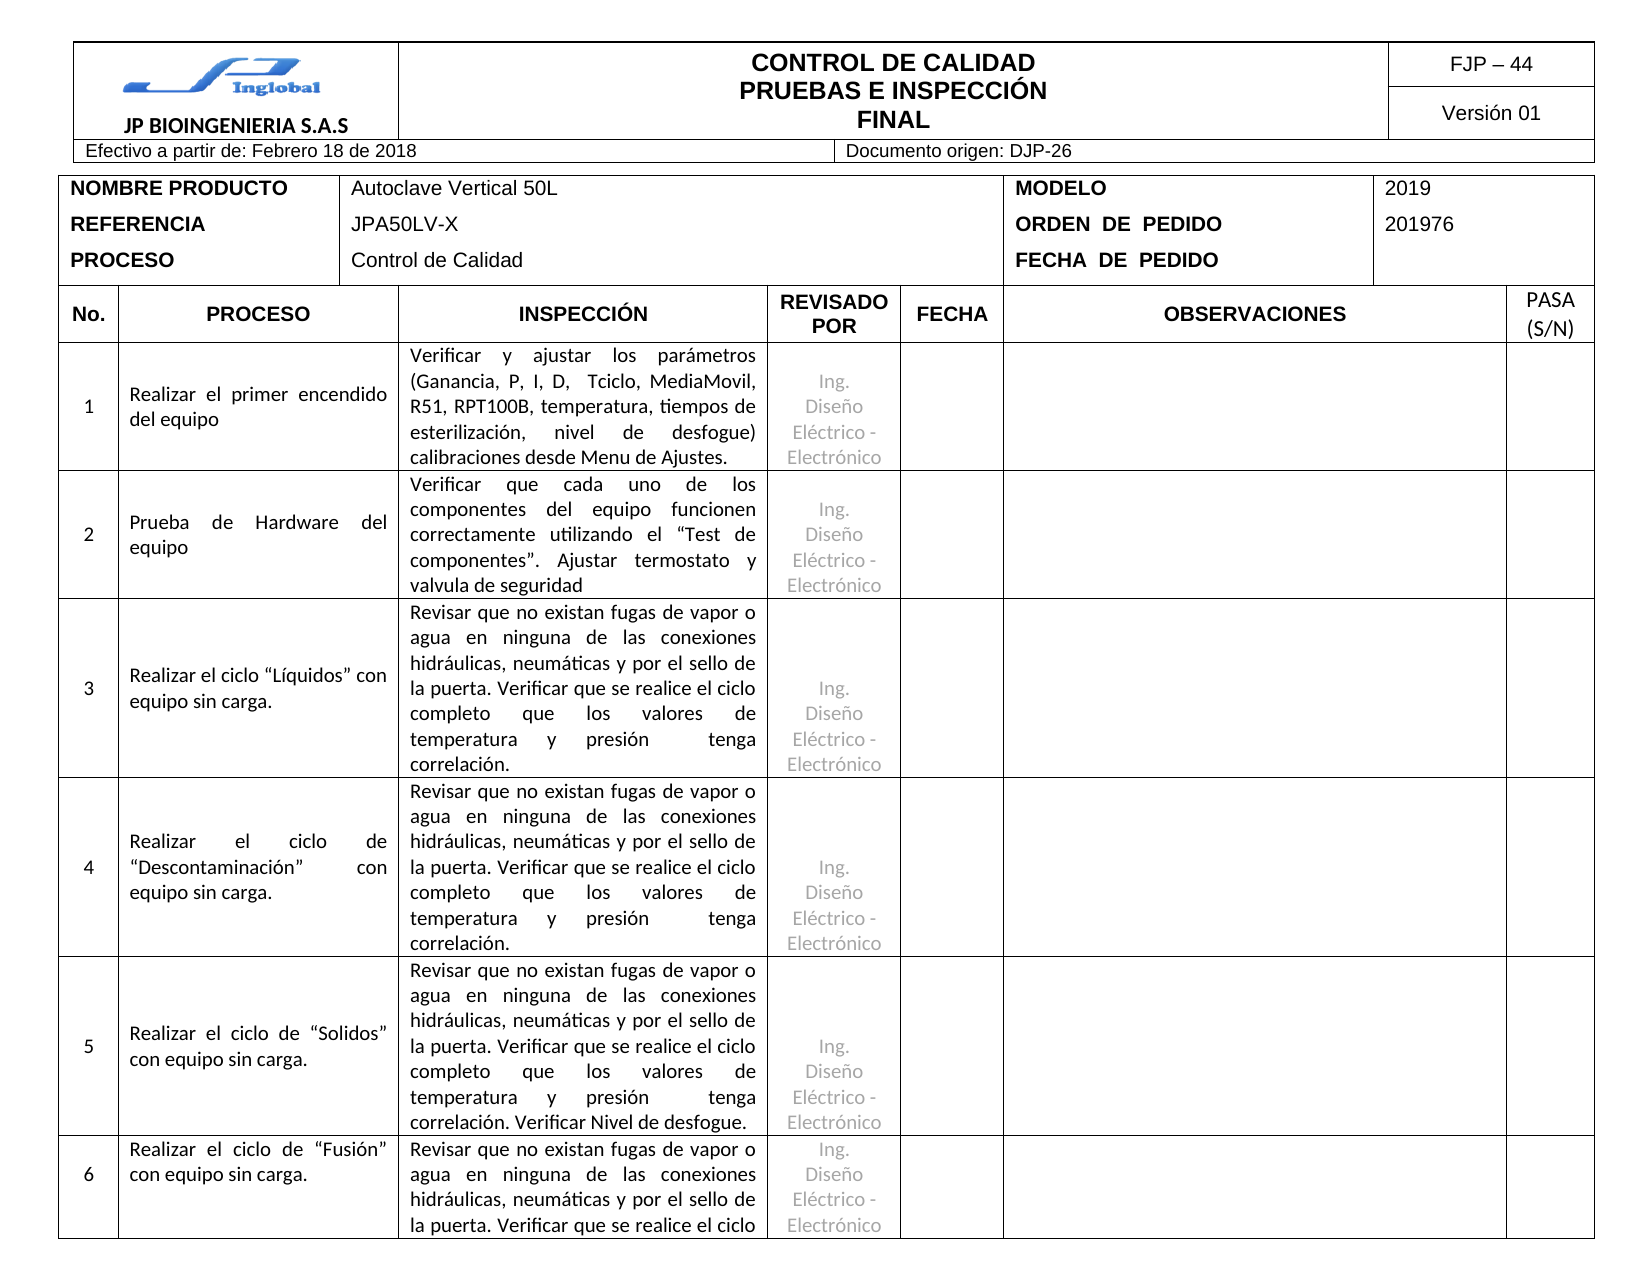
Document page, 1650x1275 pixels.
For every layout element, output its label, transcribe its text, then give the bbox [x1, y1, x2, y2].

table_cell [901, 343, 1003, 470]
table_cell [1004, 471, 1506, 598]
table_cell [901, 778, 1003, 956]
table_cell Ing. Diseño Eléctrico -Electrónico [768, 957, 900, 1135]
table_cell REVISADO POR [768, 286, 900, 342]
table_cell [1004, 1136, 1506, 1237]
table_cell Ing. Diseño Eléctrico -Electrónico [768, 343, 900, 470]
table_cell PASA (S/N) [1507, 286, 1594, 342]
table_cell [1507, 599, 1594, 777]
table_cell [1004, 599, 1506, 777]
table_cell Realizar el ciclo de “Solidos” con equipo sin carga. [119, 957, 398, 1135]
table_cell Revisar que no existan fugas de vapor o agua en ninguna de las conexiones hidráulicas, neumáticas y por el sello de la puerta. Verificar que se realice el ciclo completo que los valores de temperatura y presión tenga correlación. Verificar Nivel de desfogue. [399, 957, 767, 1135]
table_header 2019 201976 [1374, 176, 1594, 284]
picture [119, 54, 325, 98]
table_cell [1507, 957, 1594, 1135]
table_cell No. [59, 286, 118, 342]
table_cell [1507, 778, 1594, 956]
table_cell INSPECCIÓN [399, 286, 767, 342]
table_cell Prueba de Hardware del equipo [119, 471, 398, 598]
table_cell [1004, 343, 1506, 470]
table_cell [901, 957, 1003, 1135]
table_cell FECHA [901, 286, 1003, 342]
table_cell 2 [59, 471, 118, 598]
table_cell 6 [59, 1136, 118, 1237]
table_cell OBSERVACIONES [1004, 286, 1506, 342]
table_cell 1 [59, 343, 118, 470]
table_cell Realizar el ciclo “Líquidos” con equipo sin carga. [119, 599, 398, 777]
table_cell [1004, 957, 1506, 1135]
table_cell [1507, 343, 1594, 470]
table_cell Verificar y ajustar los parámetros (Ganancia, P, I, D, Tciclo, MediaMovil, R51, RPT100B, temperatura, tiempos de esterilización, nivel de desfogue) calibraciones desde Menu de Ajustes. [399, 343, 767, 470]
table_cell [768, 1136, 900, 1237]
table_cell [1004, 778, 1506, 956]
table_cell [901, 471, 1003, 598]
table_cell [119, 1136, 398, 1237]
table_cell Ing. Diseño Eléctrico -Electrónico [768, 599, 900, 777]
table_cell Realizar el ciclo de “Descontaminación” con equipo sin carga. [119, 778, 398, 956]
table_cell Realizar el primer encendido del equipo [119, 343, 398, 470]
table_header Autoclave Vertical 50L JPA50LV-X Control de Calidad [340, 176, 1003, 284]
table_cell Ing. Diseño Eléctrico -Electrónico [768, 778, 900, 956]
table_header NOMBRE PRODUCTO REFERENCIA PROCESO [59, 176, 339, 284]
table_cell PROCESO [119, 286, 398, 342]
table_cell [1507, 471, 1594, 598]
table_cell [901, 599, 1003, 777]
table_cell Verificar que cada uno de los componentes del equipo funcionen correctamente utilizando el “Test de componentes”. Ajustar termostato y valvula de seguridad [399, 471, 767, 598]
table_cell [901, 1136, 1003, 1237]
table_header MODELO ORDEN DE PEDIDO FECHA DE PEDIDO [1004, 176, 1373, 284]
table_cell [399, 1136, 767, 1237]
table_cell 3 [59, 599, 118, 777]
table_cell Ing. Diseño Eléctrico -Electrónico [768, 471, 900, 598]
table_cell 5 [59, 957, 118, 1135]
table_cell [1507, 1136, 1594, 1237]
table_cell 4 [59, 778, 118, 956]
